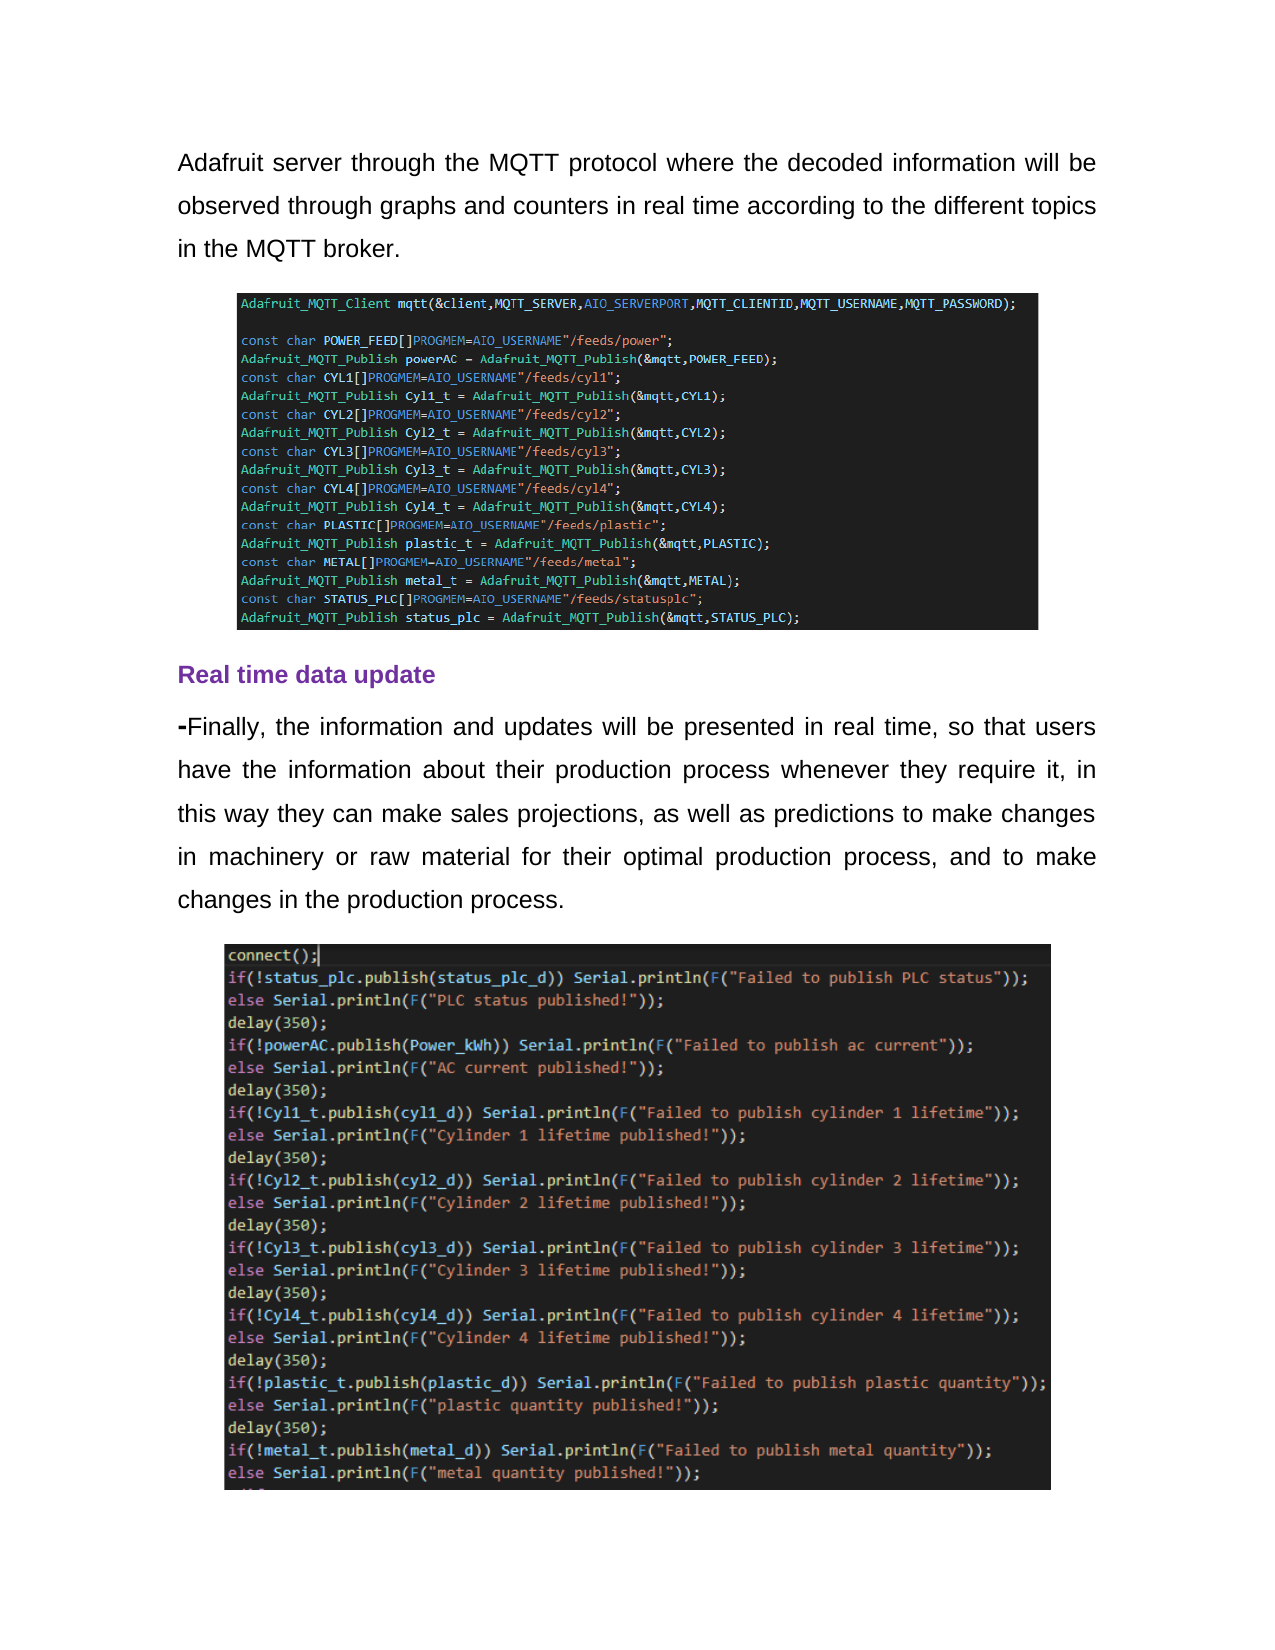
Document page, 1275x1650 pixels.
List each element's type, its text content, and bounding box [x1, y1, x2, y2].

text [177, 148, 1098, 263]
picture [224, 944, 1051, 1490]
text Real time data update [177, 660, 1098, 688]
picture [236, 293, 1039, 630]
text -Finally, the information and updates will be presented in real time, so that users have the information about their production process whenever they require it, in this way they can make sales projections, as well as predictions to make changes in machinery or raw material for their optimal production process, and to make changes in the production process. [177, 707, 1098, 913]
